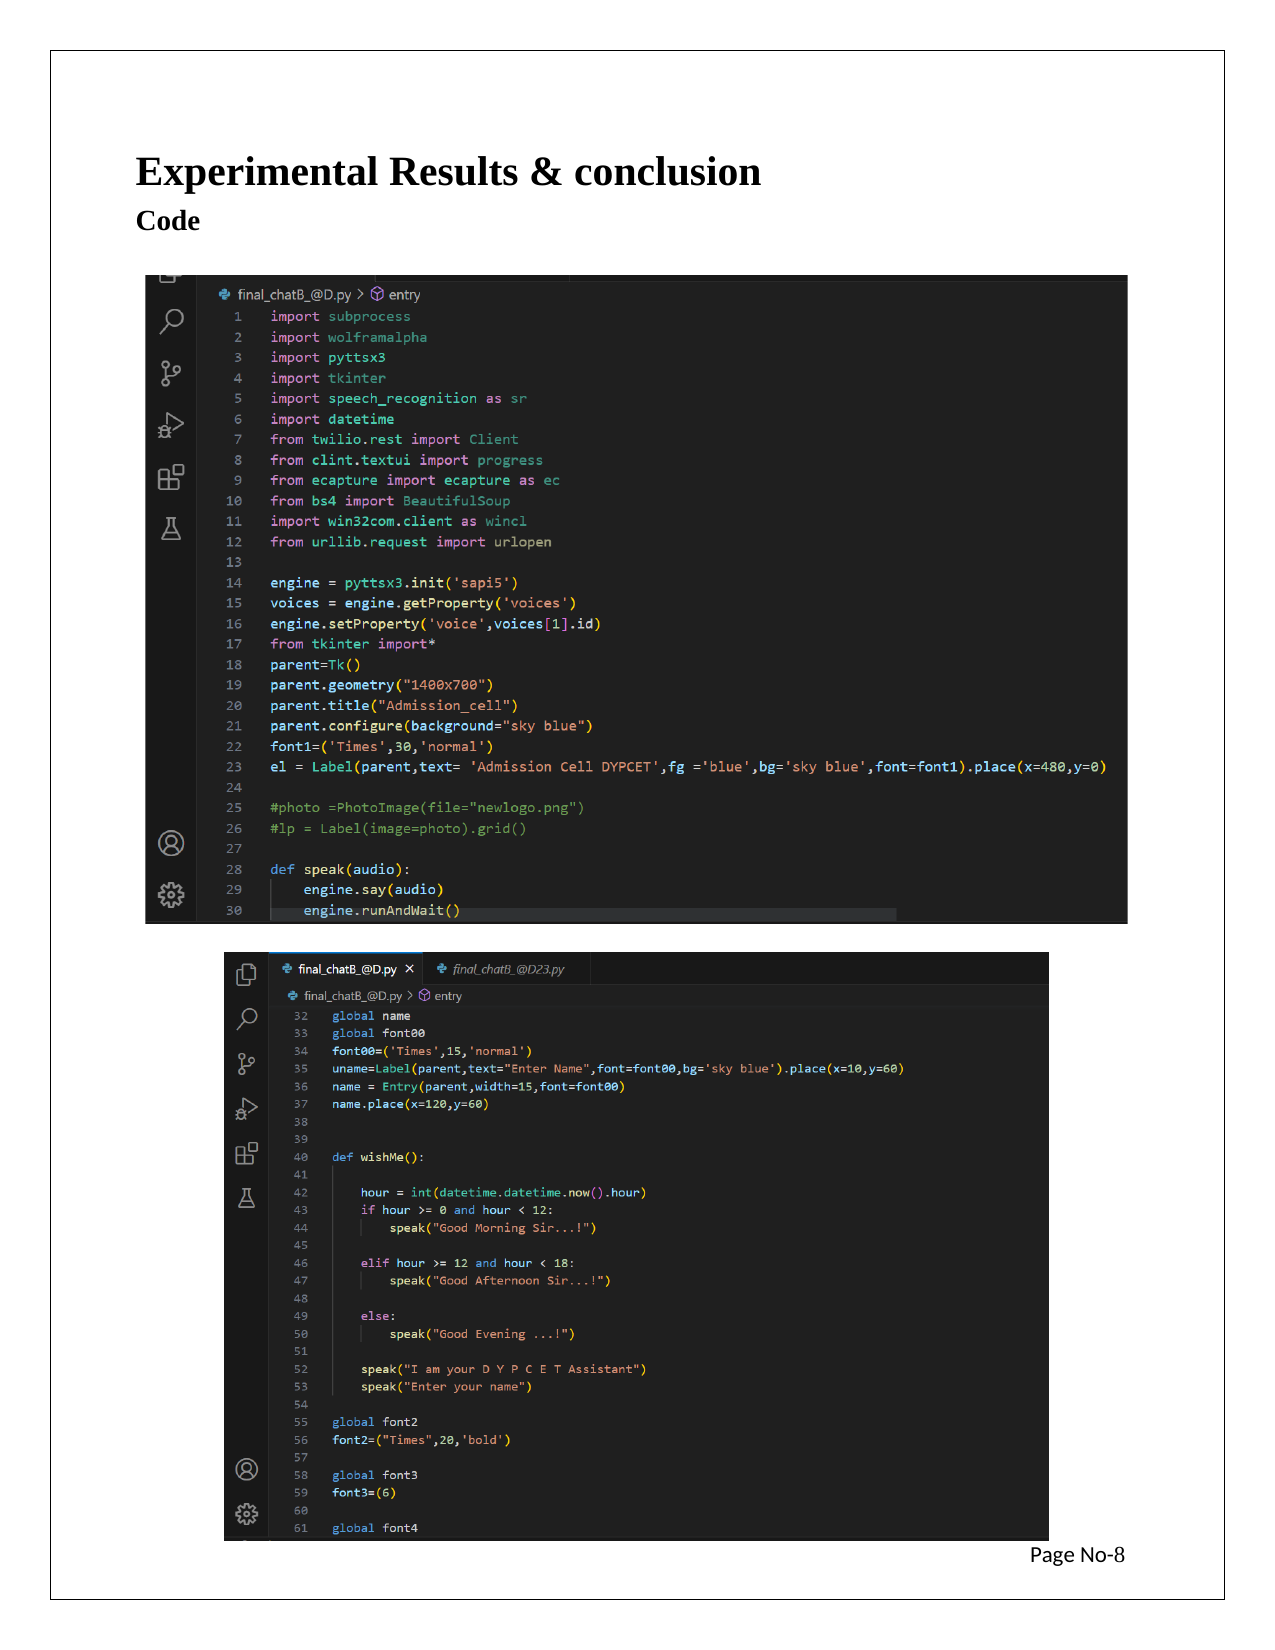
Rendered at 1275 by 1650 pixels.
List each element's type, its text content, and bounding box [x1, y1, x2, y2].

picture [224, 952, 1049, 1541]
text Code [135, 203, 1138, 237]
picture [145, 275, 1128, 924]
subtitle Experimental Results & conclusion [135, 146, 1138, 194]
